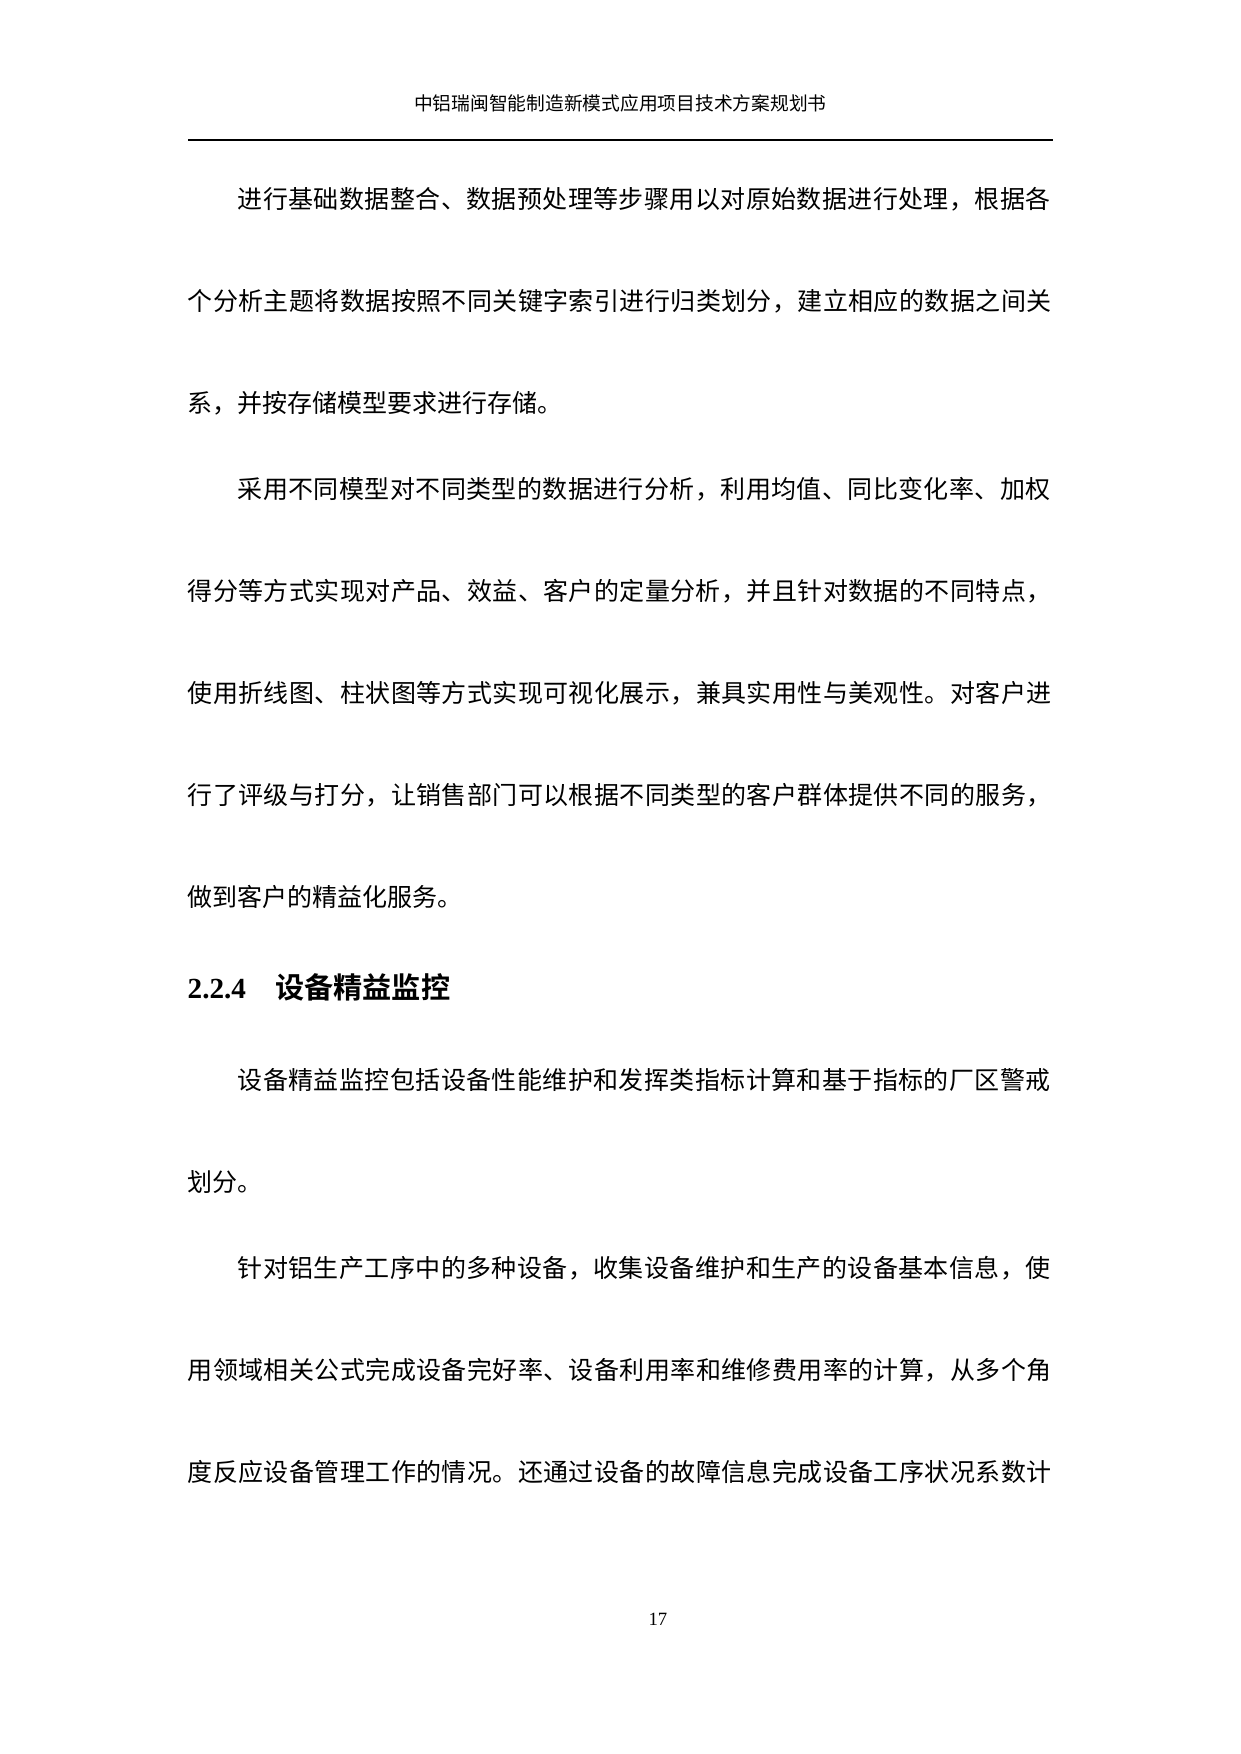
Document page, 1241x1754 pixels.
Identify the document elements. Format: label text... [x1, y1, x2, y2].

text 采用不同模型对不同类型的数据进行分析，利用均值、同比变化率、加权得分等方式实现对产品、效益、客户的定量分析，并且针对数据的不同特点，使用折线图、柱状图等方式实现可视化展示，兼具实用性与美观性。对客户进行了评级与打分，让销售部门可以根据不同类型的客户群体提供不同的服务，做到客户的精益化服务。 [187, 454, 1053, 929]
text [187, 1232, 1053, 1504]
text 设备精益监控包括设备性能维护和发挥类指标计算和基于指标的厂区警戒划分。 [187, 1044, 1053, 1214]
subtitle 设备精益监控 [187, 964, 1053, 1006]
text 进行基础数据整合、数据预处理等步骤用以对原始数据进行处理，根据各个分析主题将数据按照不同关键字索引进行归类划分，建立相应的数据之间关系，并按存储模型要求进行存储。 [187, 164, 1053, 436]
